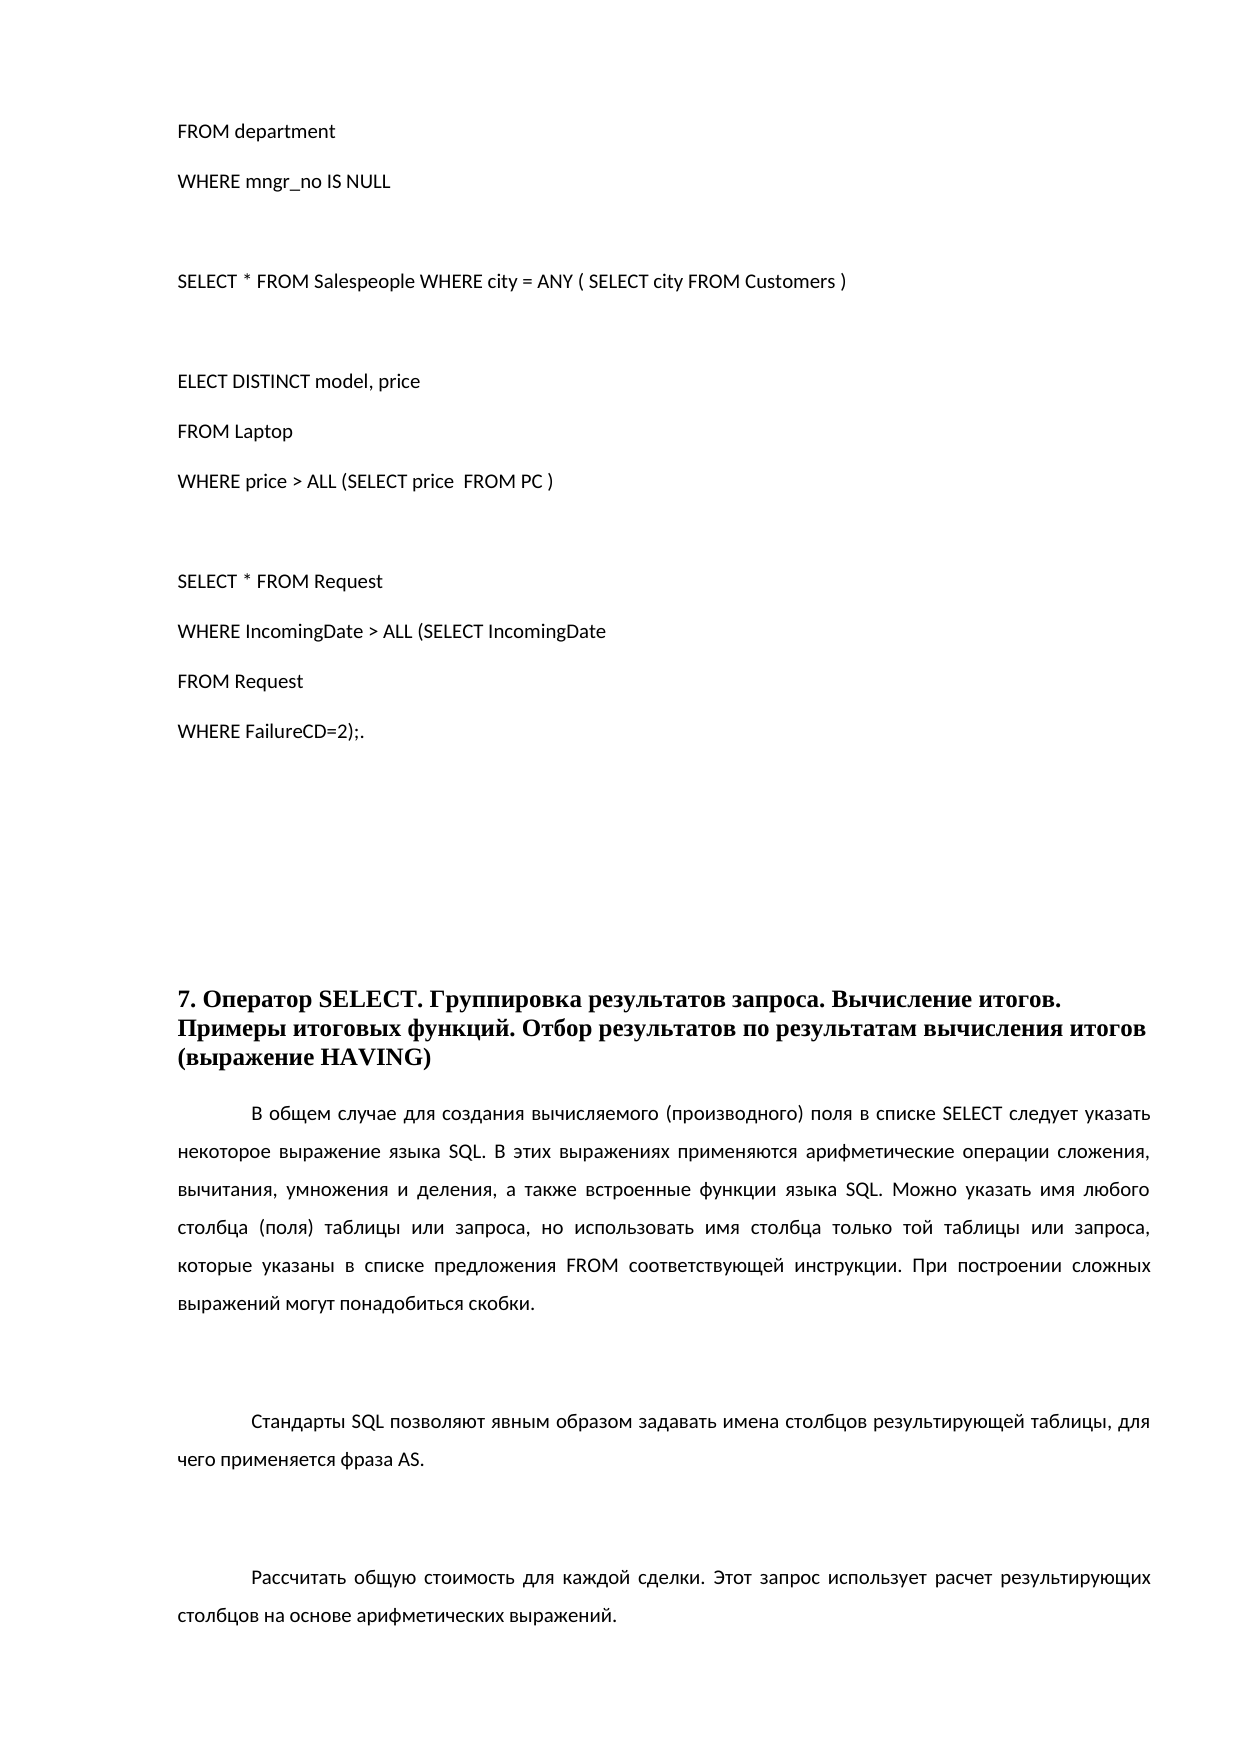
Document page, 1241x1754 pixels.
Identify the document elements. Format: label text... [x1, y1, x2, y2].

text FROM department [177, 118, 1152, 143]
text 7. Оператор SELECT. Группировка результатов запроса. Вычисление итогов. Примеры итоговых функций. Отбор результатов по результатам вычисления итогов (выражение HAVING) [431, 984, 1152, 1071]
text В общем случае для создания вычисляемого (производного) поля в списке SELECT следует указать некоторое выражение языка SQL. В этих выражениях применяются арифметические операции сложения, вычитания, умножения и деления, а также встроенные функции языка SQL. Можно указать имя любого столбца (поля) таблицы или запроса, но использовать имя столбца только той таблицы или запроса, которые указаны в списке предложения FROM соответствующей инструкции. При построении сложных выражений могут понадобиться скобки. [177, 1100, 1152, 1316]
text SELECT * FROM Request [177, 568, 1152, 593]
text Рассчитать общую стоимость для каждой сделки. Этот запрос использует расчет результирующих столбцов на основе арифметических выражений. [177, 1564, 1152, 1628]
text SELECT * FROM Salespeople WHERE city = ANY ( SELECT city FROM Customers ) [177, 268, 1152, 293]
text FROM Request [177, 668, 1152, 693]
text WHERE FailureCD=2);. [177, 718, 1152, 743]
text FROM Laptop [177, 418, 1152, 443]
text WHERE price > ALL (SELECT price FROM PC ) [177, 468, 1152, 493]
text ELECT DISTINCT model, price [177, 368, 1152, 393]
text WHERE mngr_no IS NULL [177, 168, 1152, 193]
text WHERE IncomingDate > ALL (SELECT IncomingDate [177, 618, 1152, 643]
text Стандарты SQL позволяют явным образом задавать имена столбцов результирующей таблицы, для чего применяется фраза AS. [177, 1408, 1152, 1472]
